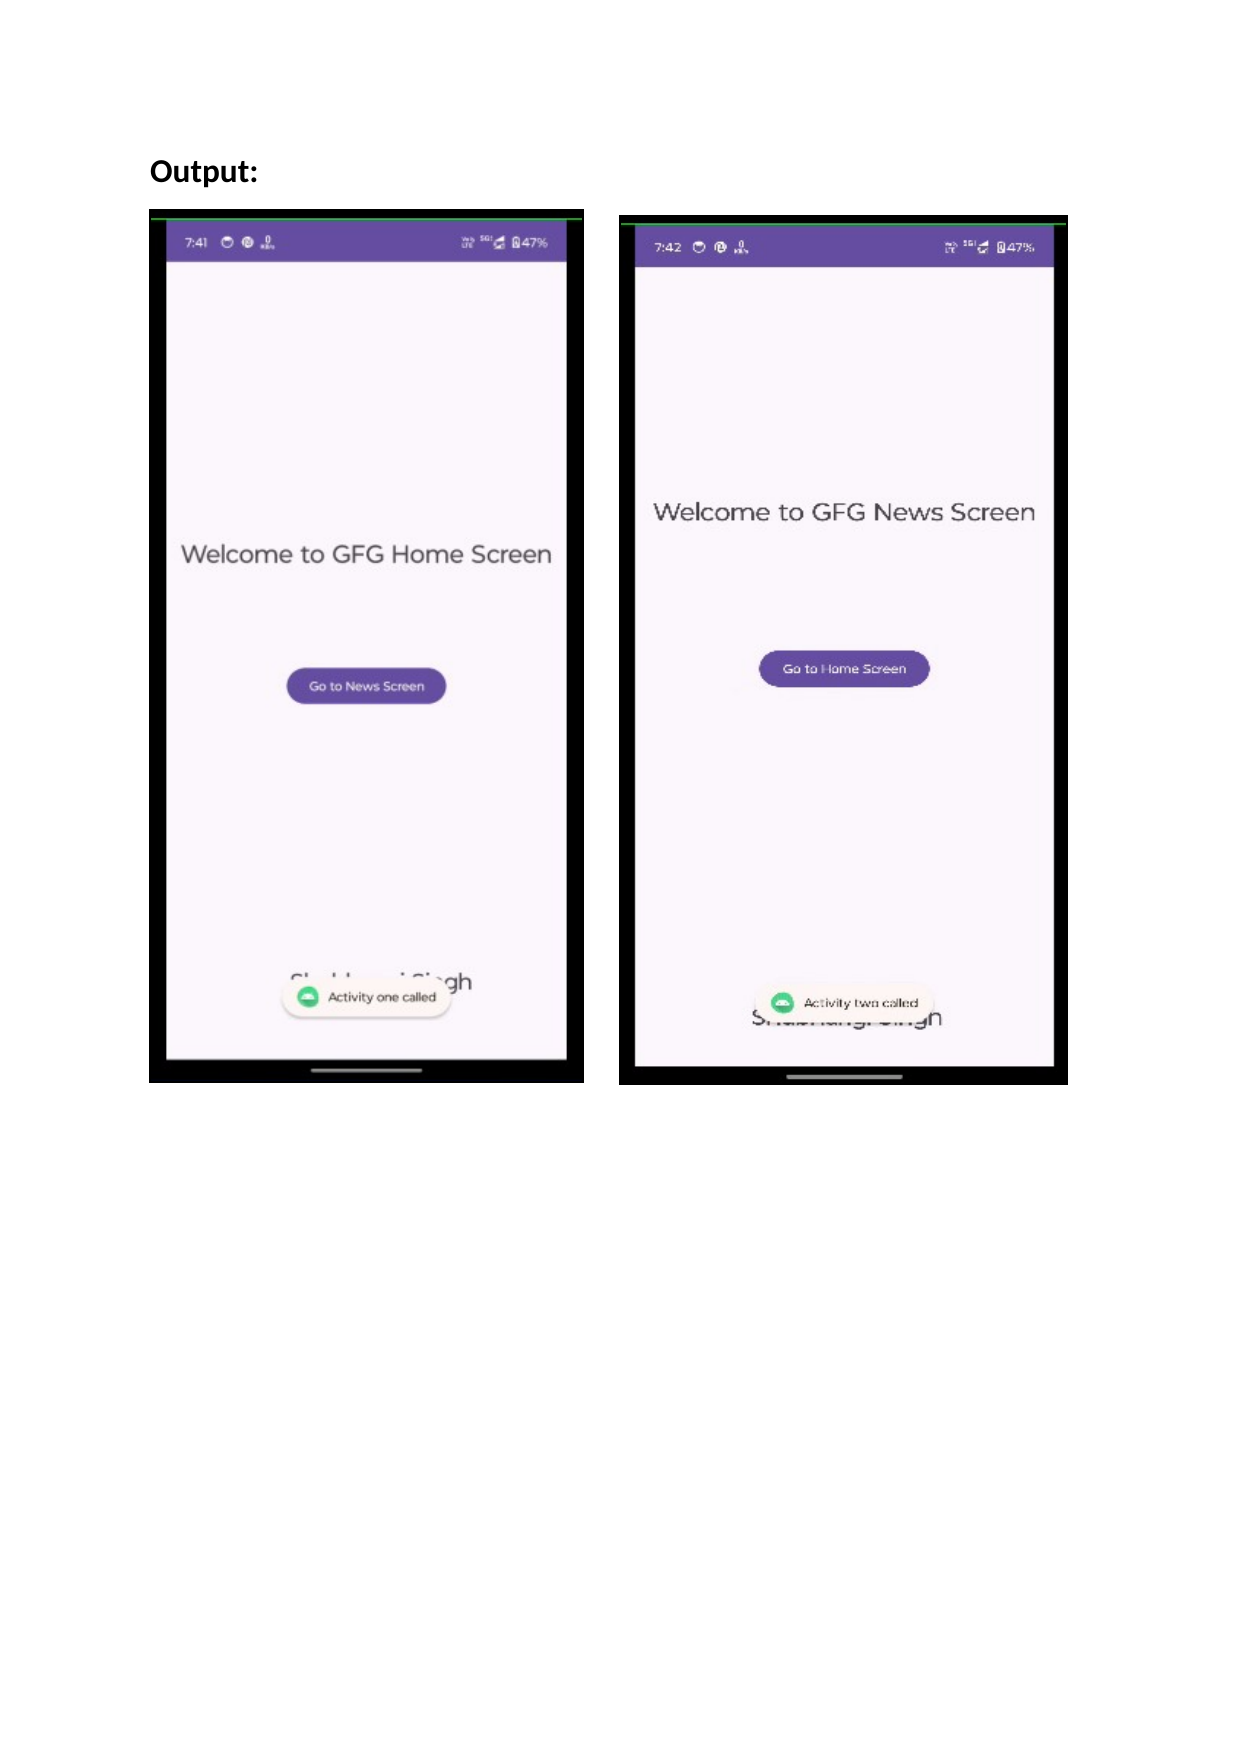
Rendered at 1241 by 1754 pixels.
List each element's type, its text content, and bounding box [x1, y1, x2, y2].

picture [151, 212, 582, 1081]
text Output: [150, 150, 1090, 191]
picture [621, 217, 1066, 1083]
